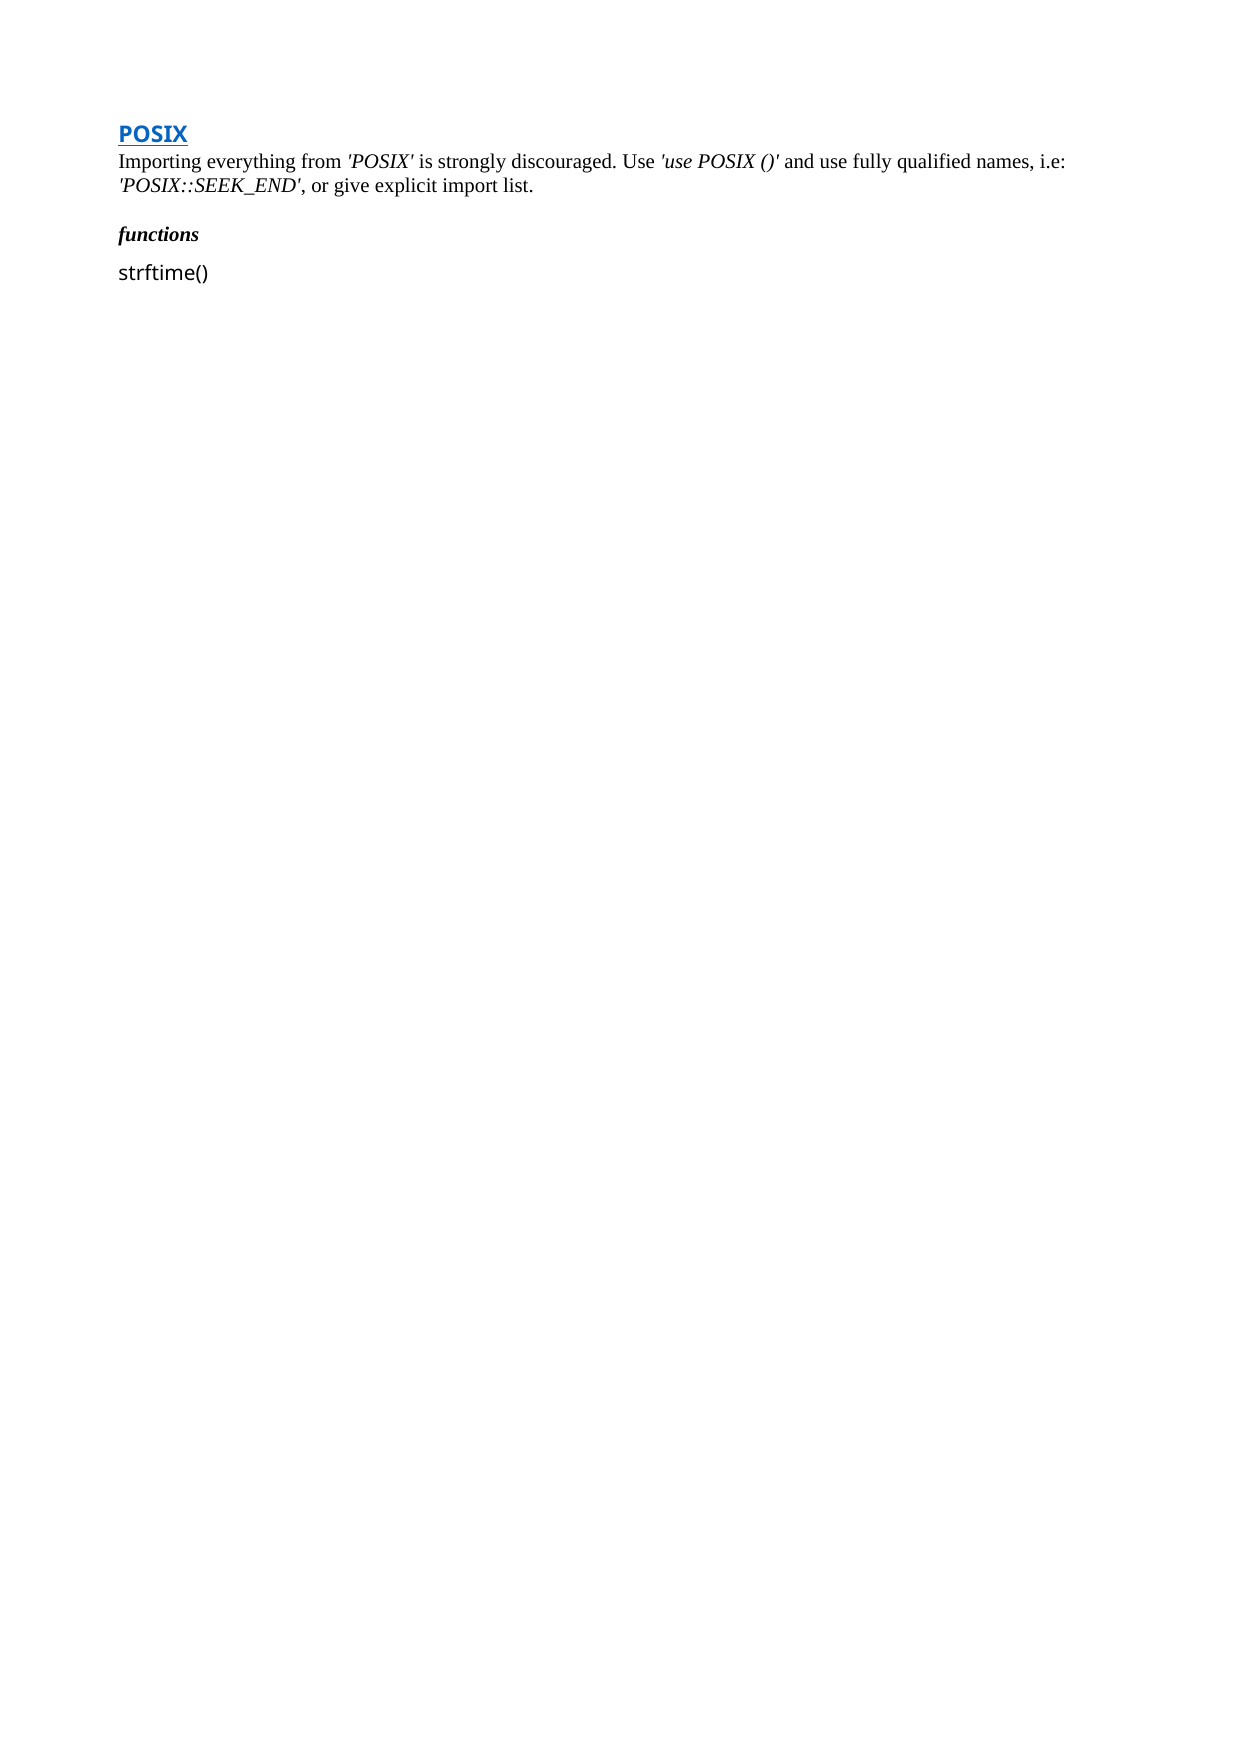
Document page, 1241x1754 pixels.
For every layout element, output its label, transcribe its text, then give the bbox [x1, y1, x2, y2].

text Importing everything from 'POSIX' is strongly discouraged. Use 'use POSIX ()' and use fully qualified names, i.e: 'POSIX::SEEK_END', or give explicit import list. [118, 149, 1122, 197]
text strftime() [118, 258, 1122, 287]
subtitle POSIX [118, 118, 1122, 149]
subtitle functions [118, 222, 1122, 246]
